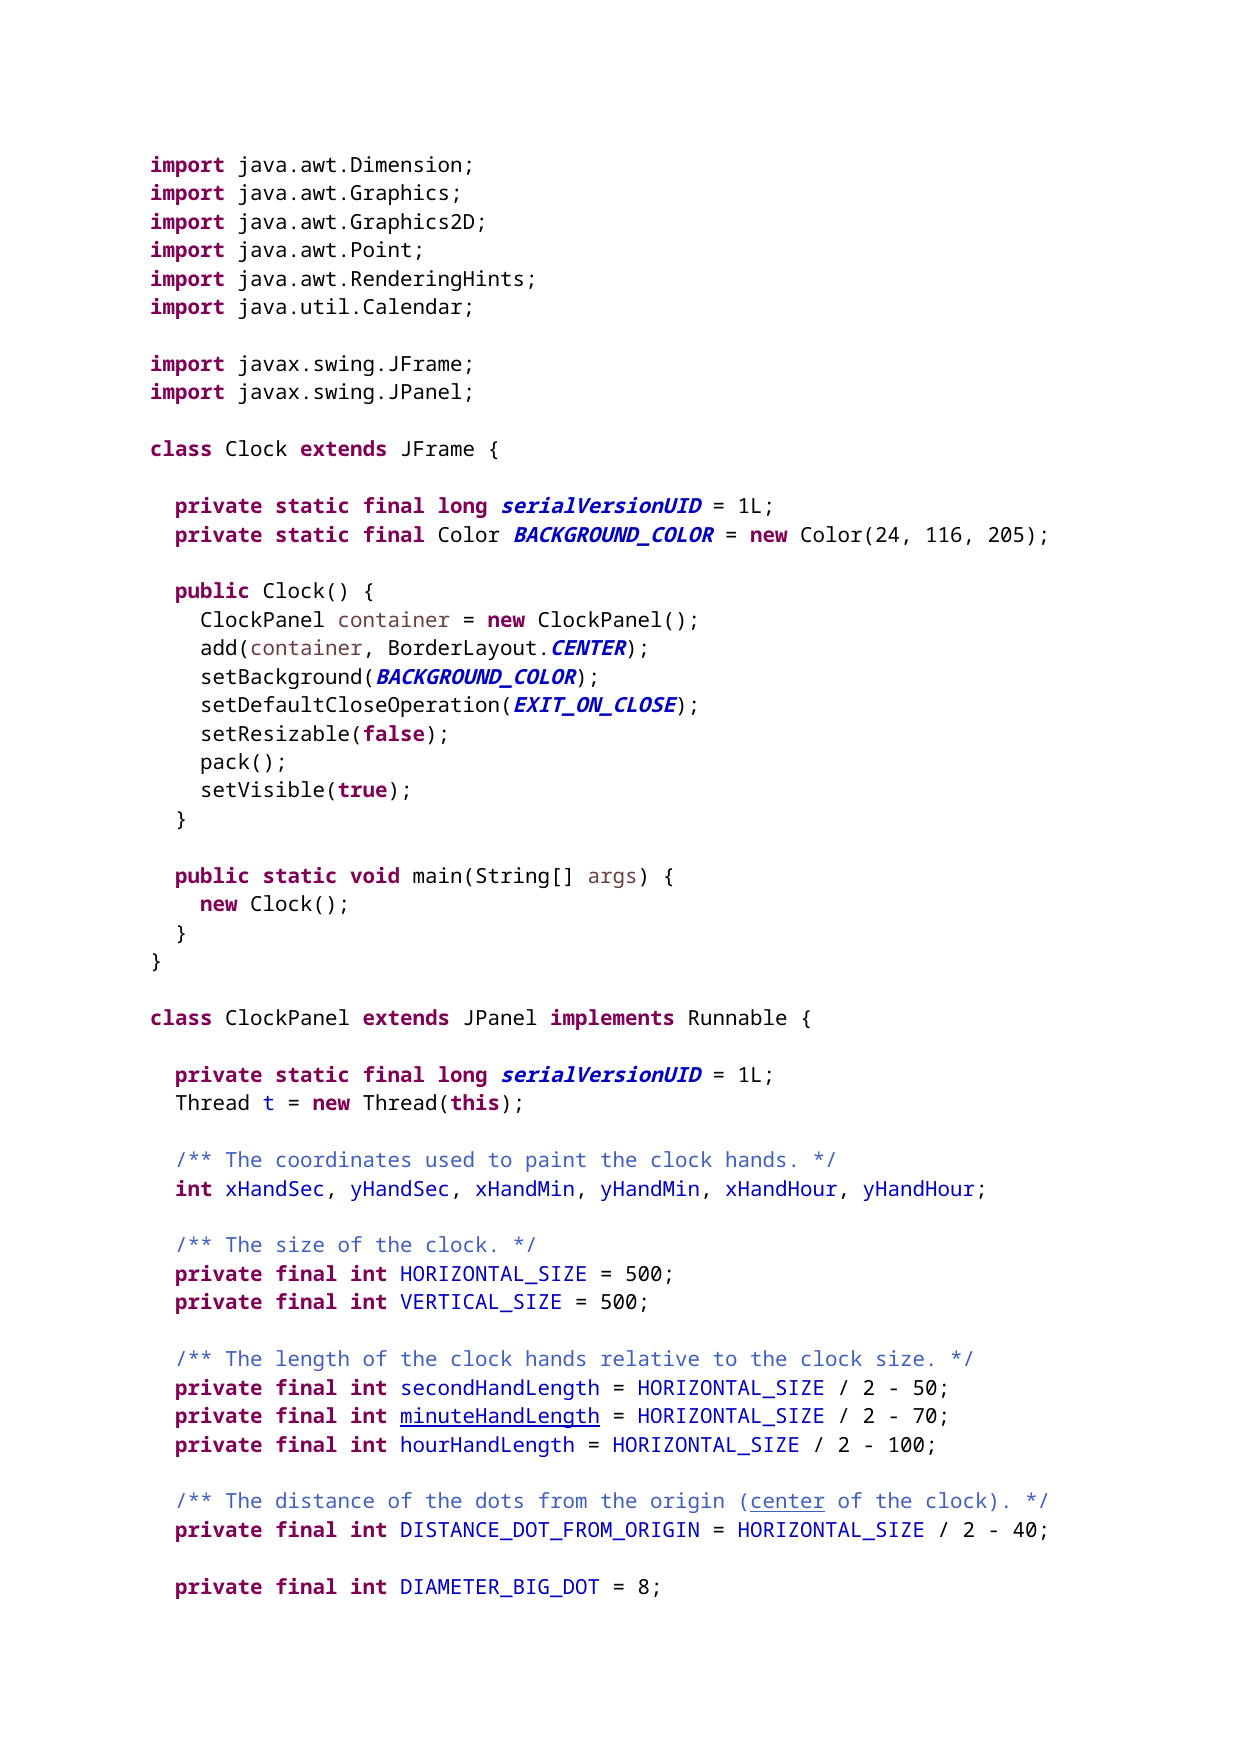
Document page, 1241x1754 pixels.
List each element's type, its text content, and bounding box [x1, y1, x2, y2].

text new Clock(); [150, 889, 1090, 918]
text import javax.swing.JPanel; [150, 377, 1090, 406]
text } [150, 946, 1090, 975]
text private static final long serialVersionUID = 1L; [150, 1060, 1090, 1088]
text int xHandSec, yHandSec, xHandMin, yHandMin, xHandHour, yHandHour; [150, 1174, 1090, 1202]
text import java.awt.Graphics; [150, 178, 1090, 207]
text } [150, 918, 1090, 946]
text private final int DISTANCE_DOT_FROM_ORIGIN = HORIZONTAL_SIZE / 2 - 40; [150, 1515, 1090, 1543]
text private static final Color BACKGROUND_COLOR = new Color(24, 116, 205); [150, 520, 1090, 548]
text private final int hourHandLength = HORIZONTAL_SIZE / 2 - 100; [150, 1430, 1090, 1458]
text import java.awt.Graphics2D; [150, 207, 1090, 235]
text /** The coordinates used to paint the clock hands. */ [150, 1145, 1090, 1174]
text public static void main(String[] args) { [150, 861, 1090, 889]
text import java.awt.Point; [150, 235, 1090, 264]
text import javax.swing.JFrame; [150, 349, 1090, 377]
text private final int HORIZONTAL_SIZE = 500; [150, 1259, 1090, 1287]
text public Clock() { [150, 577, 1090, 605]
text setDefaultCloseOperation(EXIT_ON_CLOSE); [150, 690, 1090, 719]
text import java.awt.RenderingHints; [150, 264, 1090, 292]
text private static final long serialVersionUID = 1L; [150, 491, 1090, 520]
text /** The length of the clock hands relative to the clock size. */ [150, 1344, 1090, 1373]
text Thread t = new Thread(this); [150, 1088, 1090, 1117]
text add(container, BorderLayout.CENTER); [150, 633, 1090, 662]
text setBackground(BACKGROUND_COLOR); [150, 662, 1090, 690]
text class Clock extends JFrame { [150, 434, 1090, 463]
text private final int secondHandLength = HORIZONTAL_SIZE / 2 - 50; [150, 1373, 1090, 1401]
text setVisible(true); [150, 776, 1090, 804]
text ClockPanel container = new ClockPanel(); [150, 605, 1090, 633]
text class ClockPanel extends JPanel implements Runnable { [150, 1003, 1090, 1032]
text private final int DIAMETER_BIG_DOT = 8; [150, 1572, 1090, 1600]
text /** The size of the clock. */ [150, 1231, 1090, 1259]
text private final int minuteHandLength = HORIZONTAL_SIZE / 2 - 70; [150, 1401, 1090, 1430]
text /** The distance of the dots from the origin (center of the clock). */ [150, 1487, 1090, 1515]
text import java.util.Calendar; [150, 292, 1090, 321]
text private final int VERTICAL_SIZE = 500; [150, 1287, 1090, 1316]
text import java.awt.Dimension; [150, 150, 1090, 178]
text setResizable(false); [150, 719, 1090, 747]
text } [150, 804, 1090, 832]
text pack(); [150, 747, 1090, 776]
